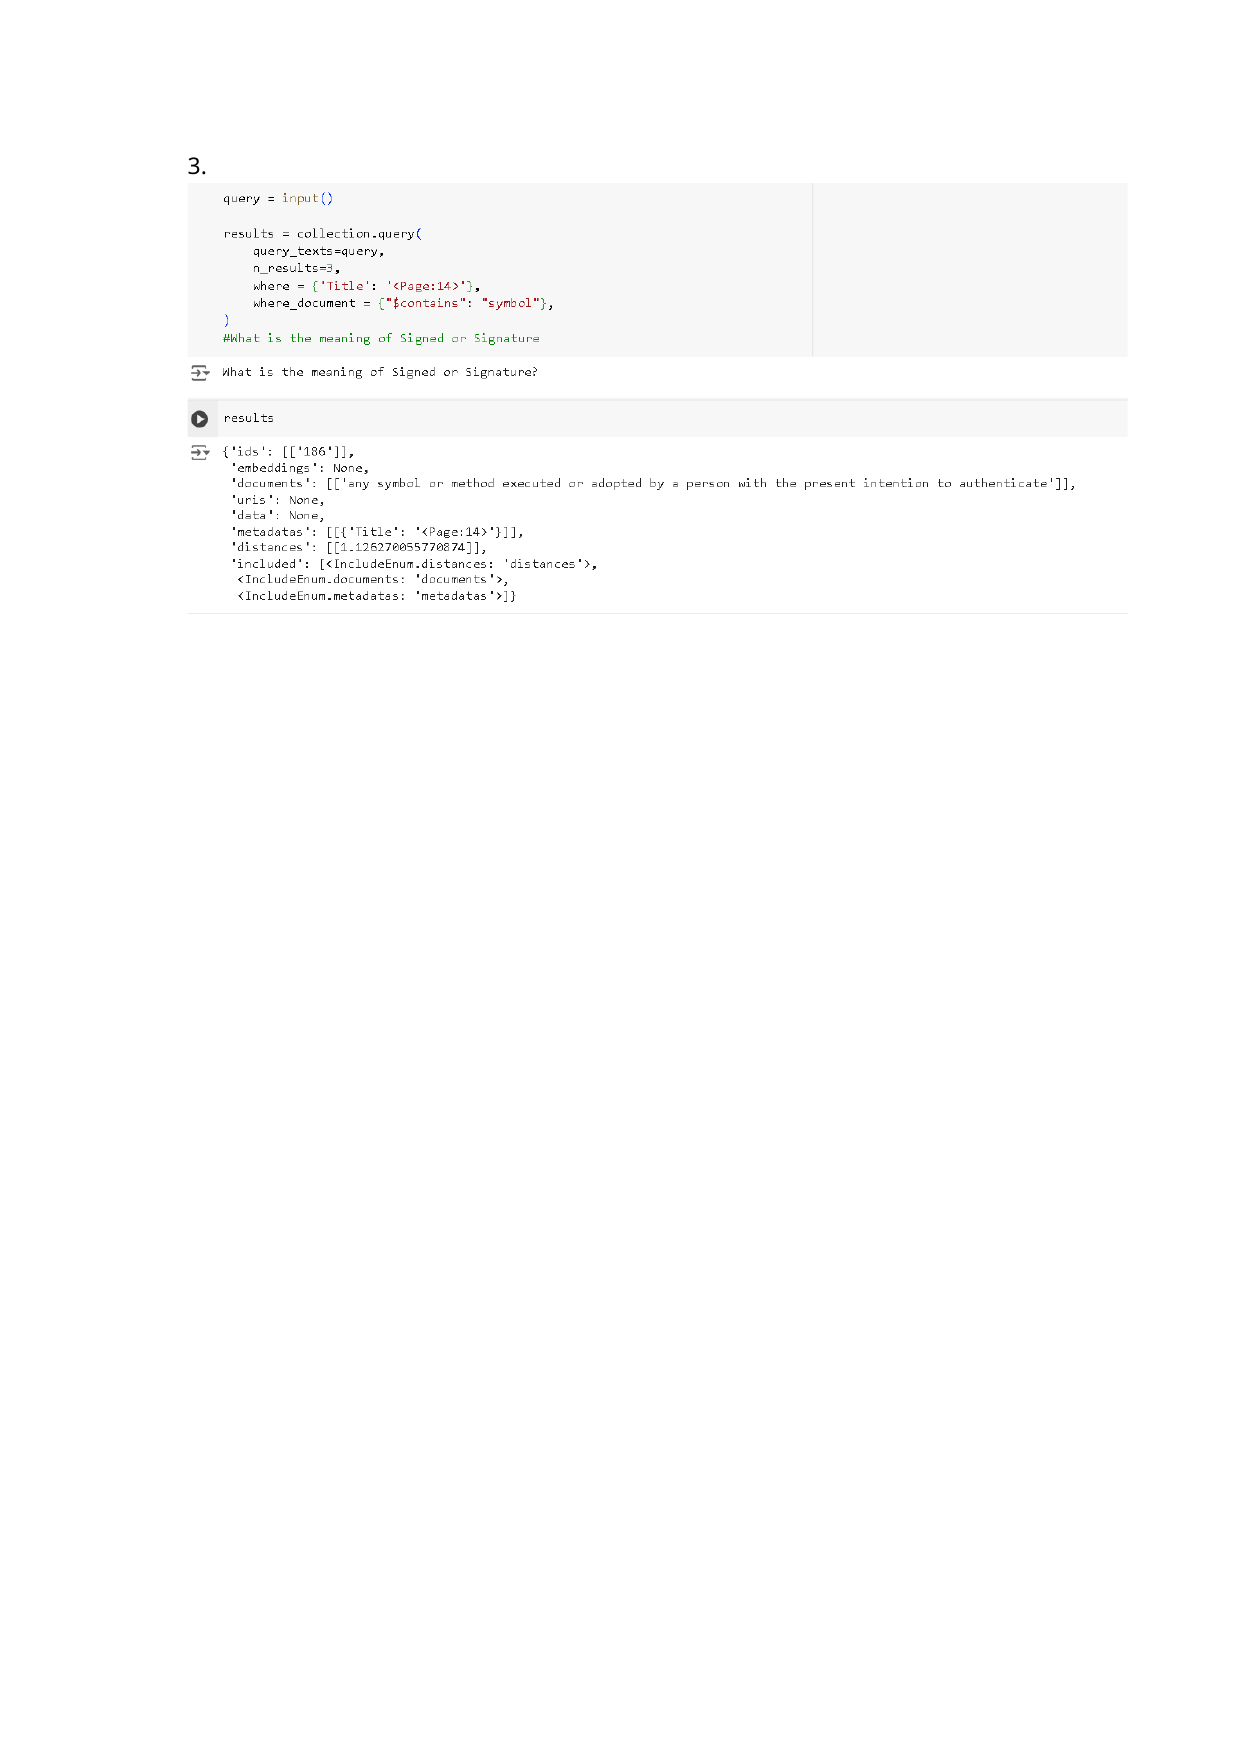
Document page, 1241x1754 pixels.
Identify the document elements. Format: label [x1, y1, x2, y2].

picture [187, 183, 1128, 614]
